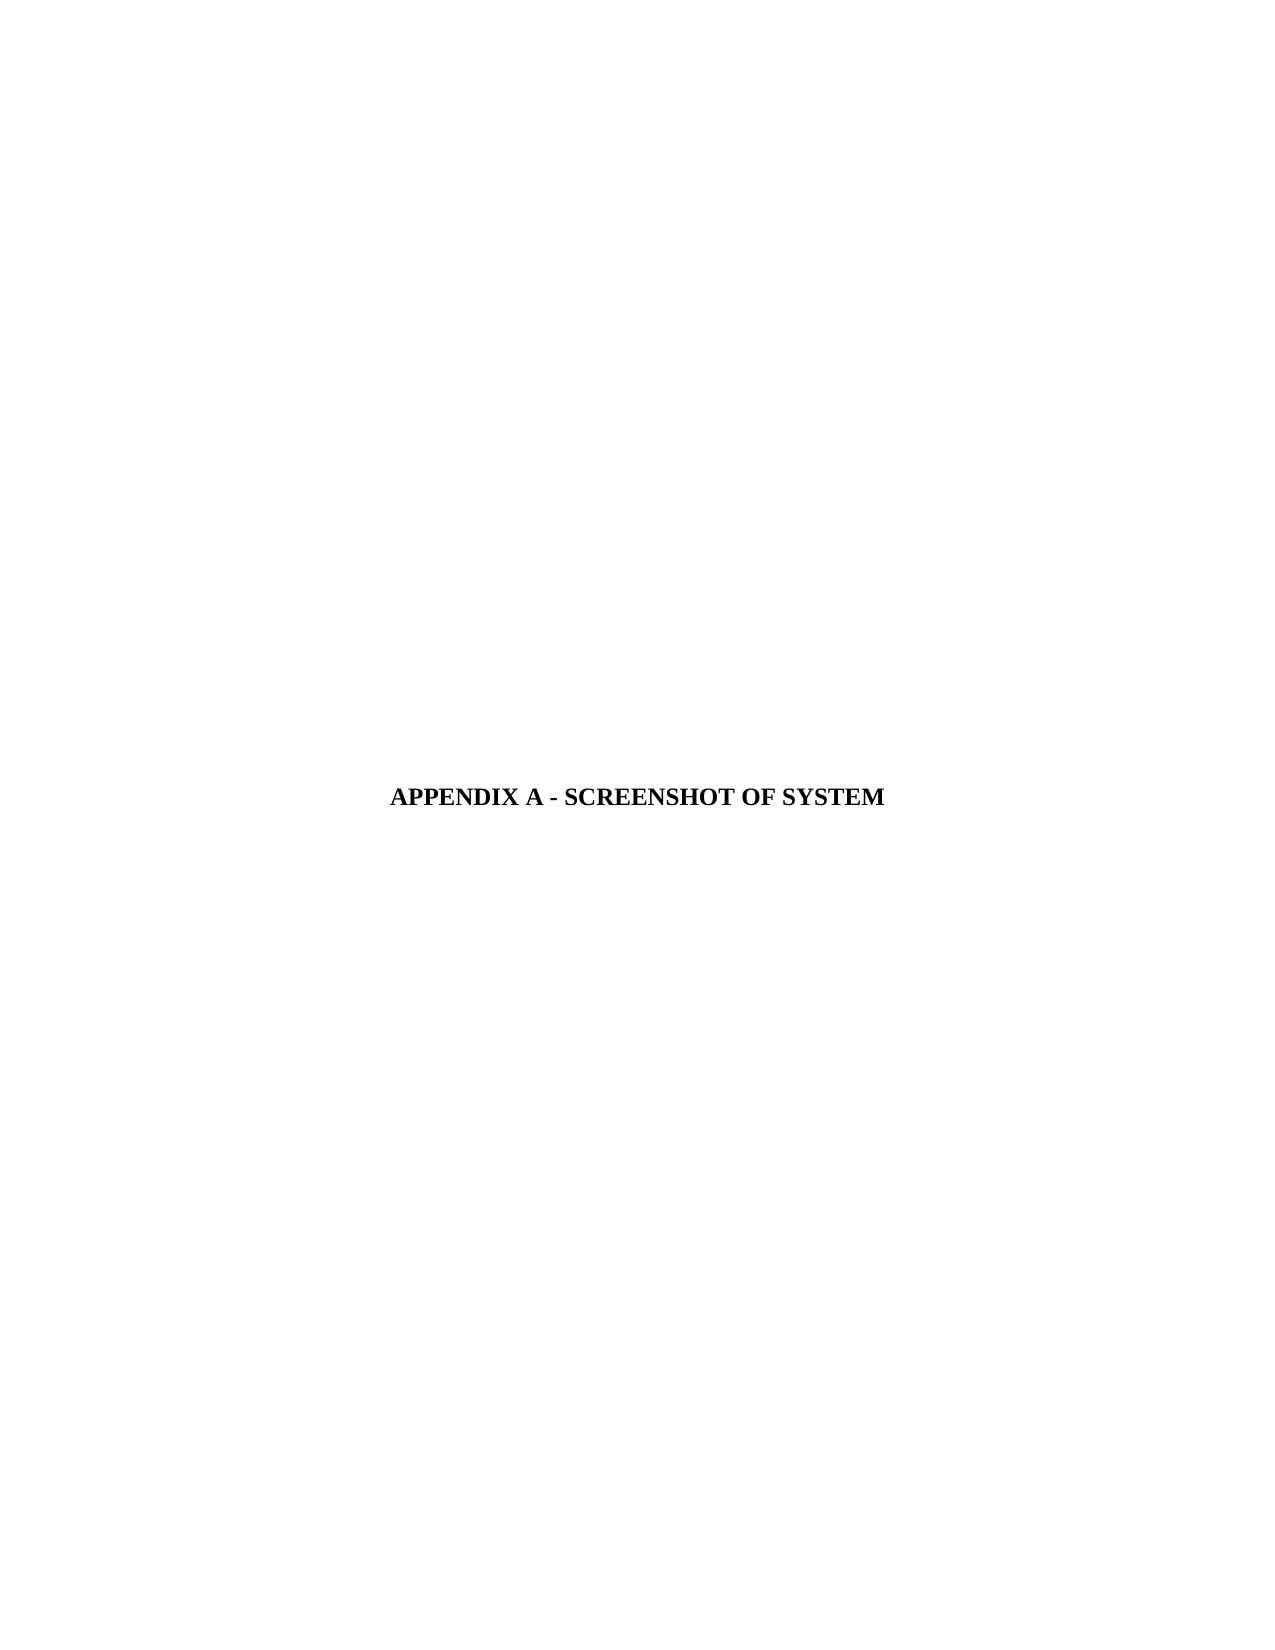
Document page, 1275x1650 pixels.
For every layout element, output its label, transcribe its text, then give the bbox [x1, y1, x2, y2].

text APPENDIX A - SCREENSHOT OF SYSTEM [150, 782, 1125, 811]
